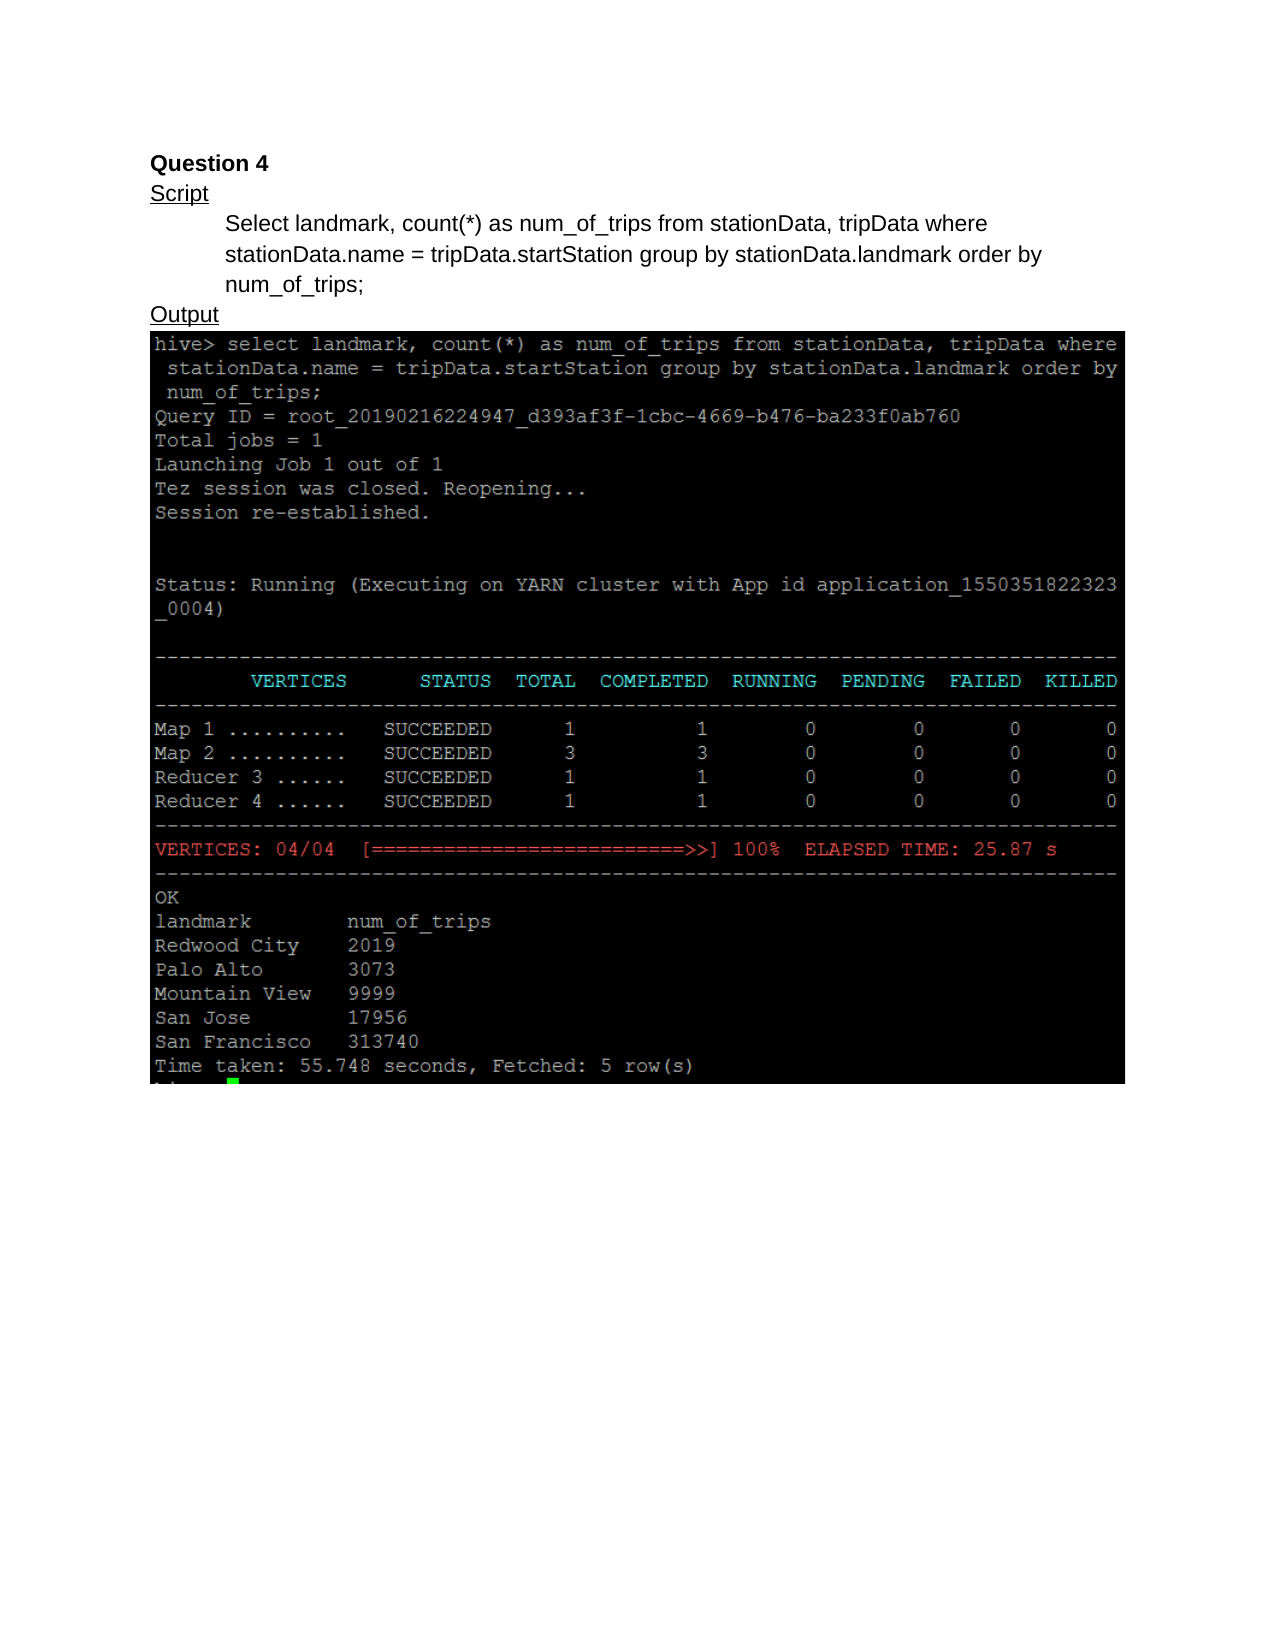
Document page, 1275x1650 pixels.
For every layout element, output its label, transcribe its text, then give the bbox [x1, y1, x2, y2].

text Select landmark, count(*) as num_of_trips from stationData, tripData where stationData.name = tripData.startStation group by stationData.landmark order by num_of_trips; [225, 210, 1125, 297]
text Output [150, 301, 1125, 327]
text Question 4 [150, 150, 1125, 176]
text Script [150, 180, 1125, 207]
picture [150, 331, 1125, 1084]
